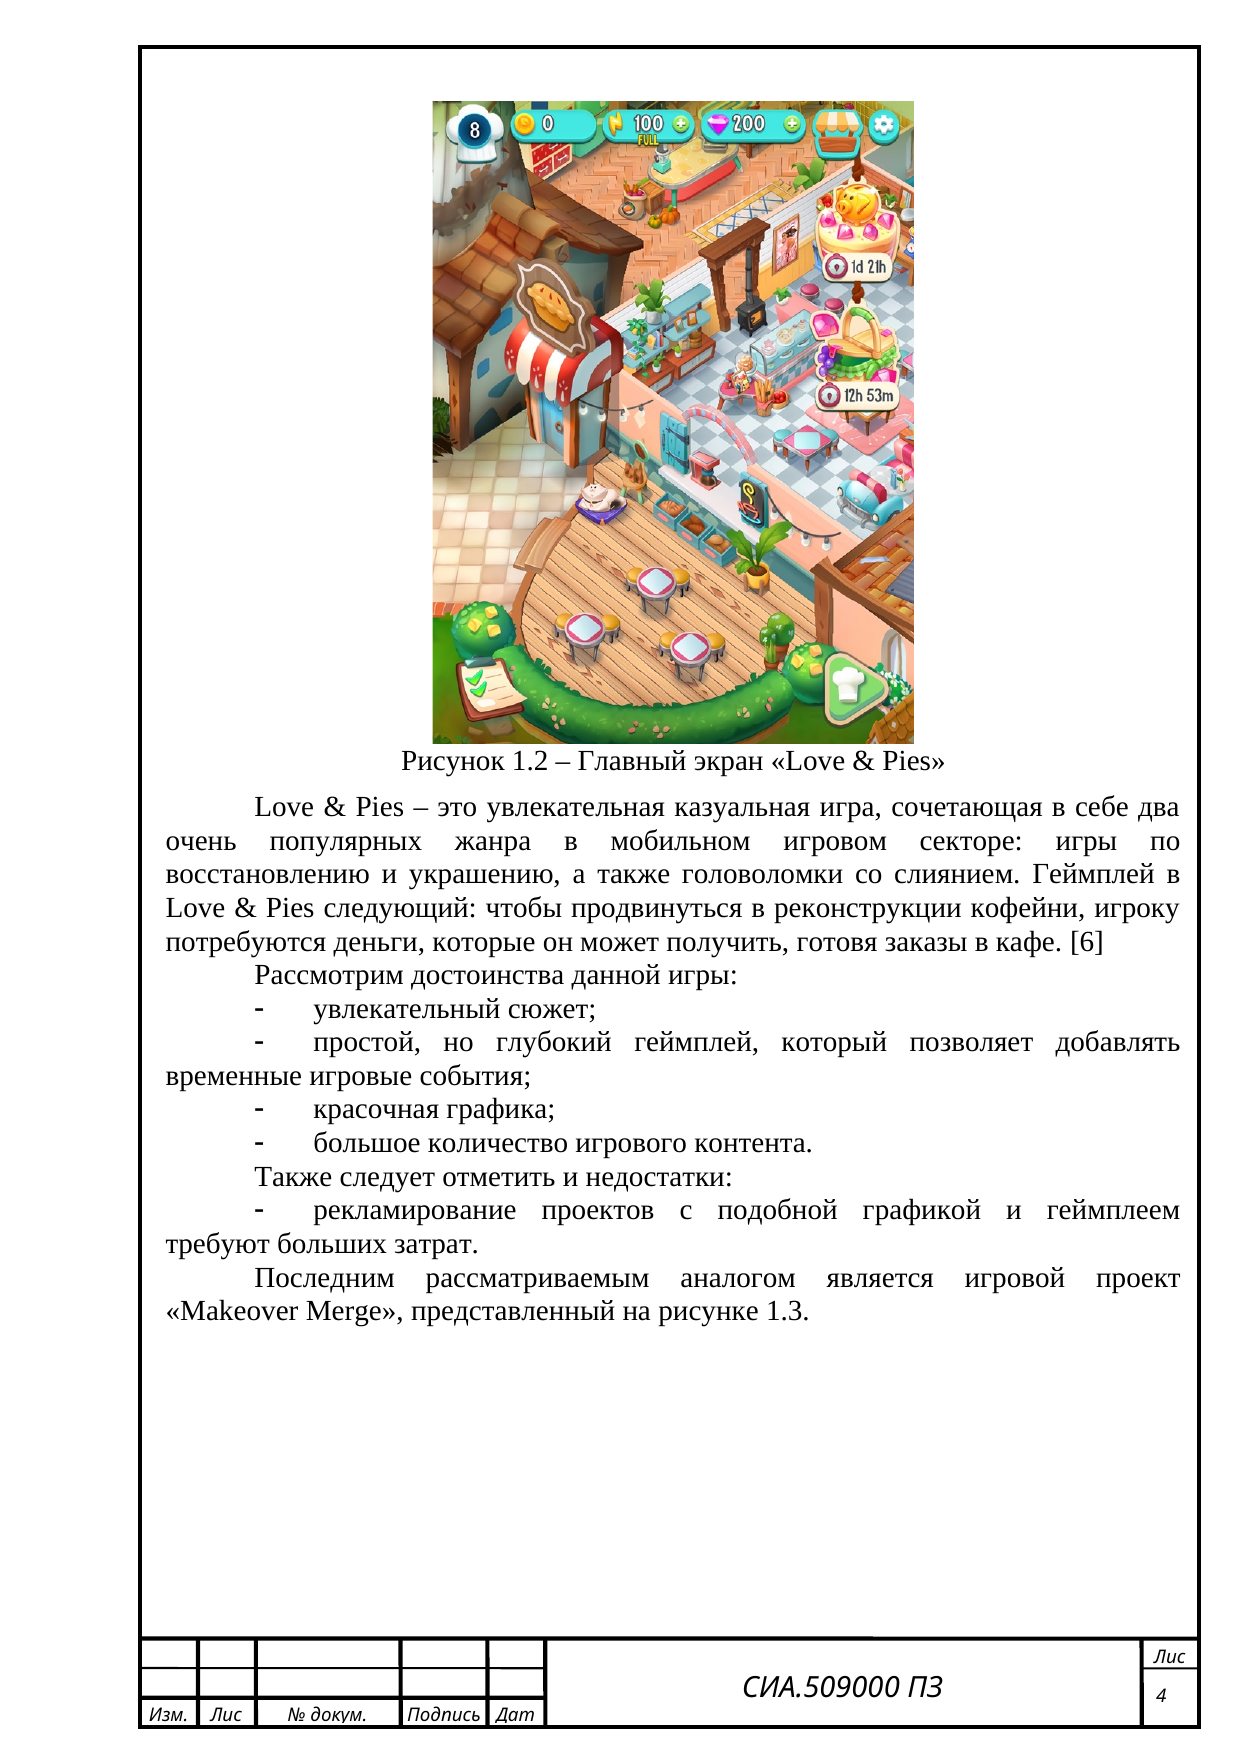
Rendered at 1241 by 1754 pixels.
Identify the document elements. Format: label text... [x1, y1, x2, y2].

picture [432, 101, 914, 744]
list красочная графика; [165, 1092, 1181, 1125]
list рекламирование проектов с подобной графикой и геймплеем требуют больших затрат. [165, 1192, 1181, 1260]
list Рассмотрим достоинства данной игры: [165, 957, 1181, 991]
list Love & Pies – это увлекательная казуальная игра, сочетающая в себе два очень популярных жанра в мобильном игровом секторе: игры по восстановлению и украшению, а также головоломки со слиянием. Геймплей в Love & Pies следующий: чтобы продвинуться в реконструкции кофейни, игроку потребуются деньги, которые он может получить, готовя заказы в кафе. [6] [165, 789, 1181, 957]
text Последним рассматриваемым аналогом является игровой проект «Makeover Merge», представленный на рисунке 1.3. [165, 1260, 1181, 1327]
list большое количество игрового контента. [165, 1125, 1181, 1159]
list Рисунок 1.2 – Главный экран «Love & Pies» [165, 743, 1181, 777]
list увлекательный сюжет; [165, 991, 1181, 1024]
list Также следует отметить и недостатки: [254, 1159, 1181, 1192]
list простой, но глубокий геймплей, который позволяет добавлять временные игровые события; [165, 1024, 1181, 1092]
